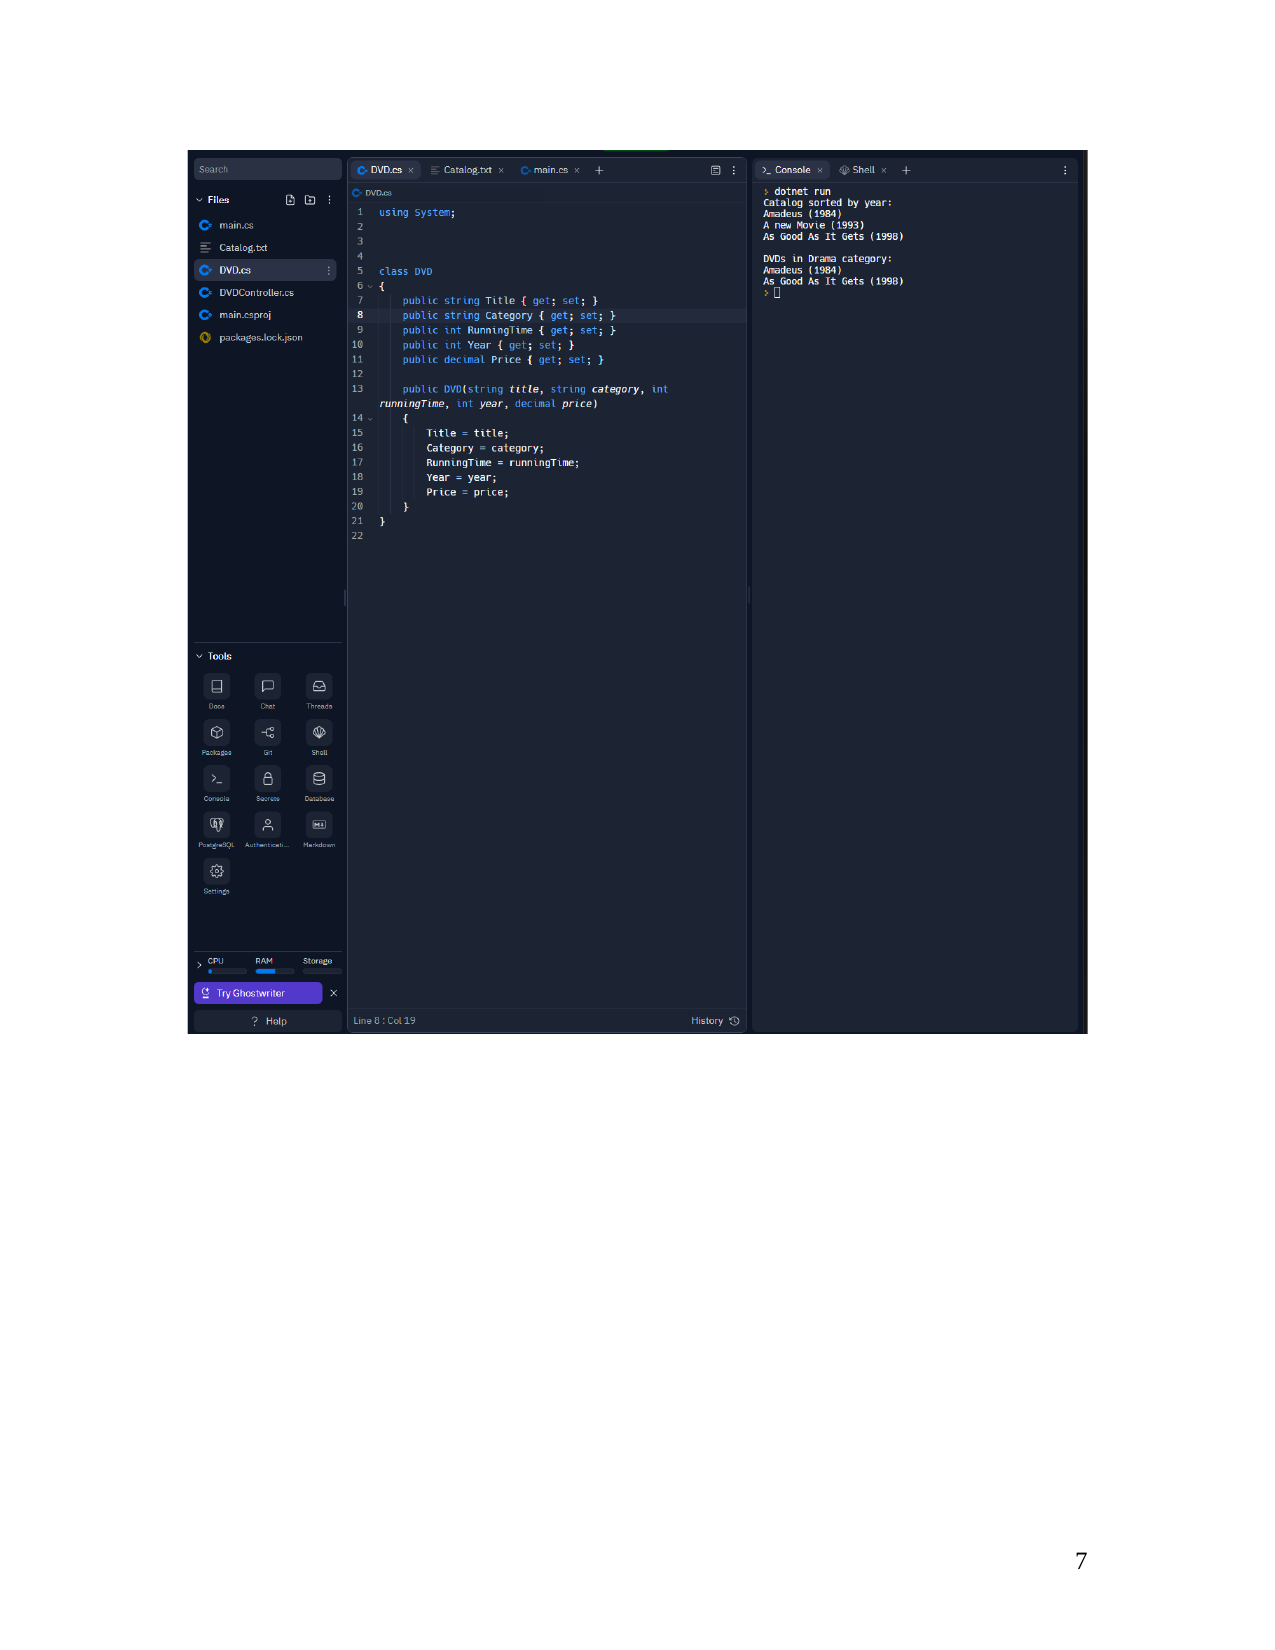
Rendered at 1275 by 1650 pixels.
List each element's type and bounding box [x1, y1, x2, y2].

picture [187, 150, 1088, 1034]
